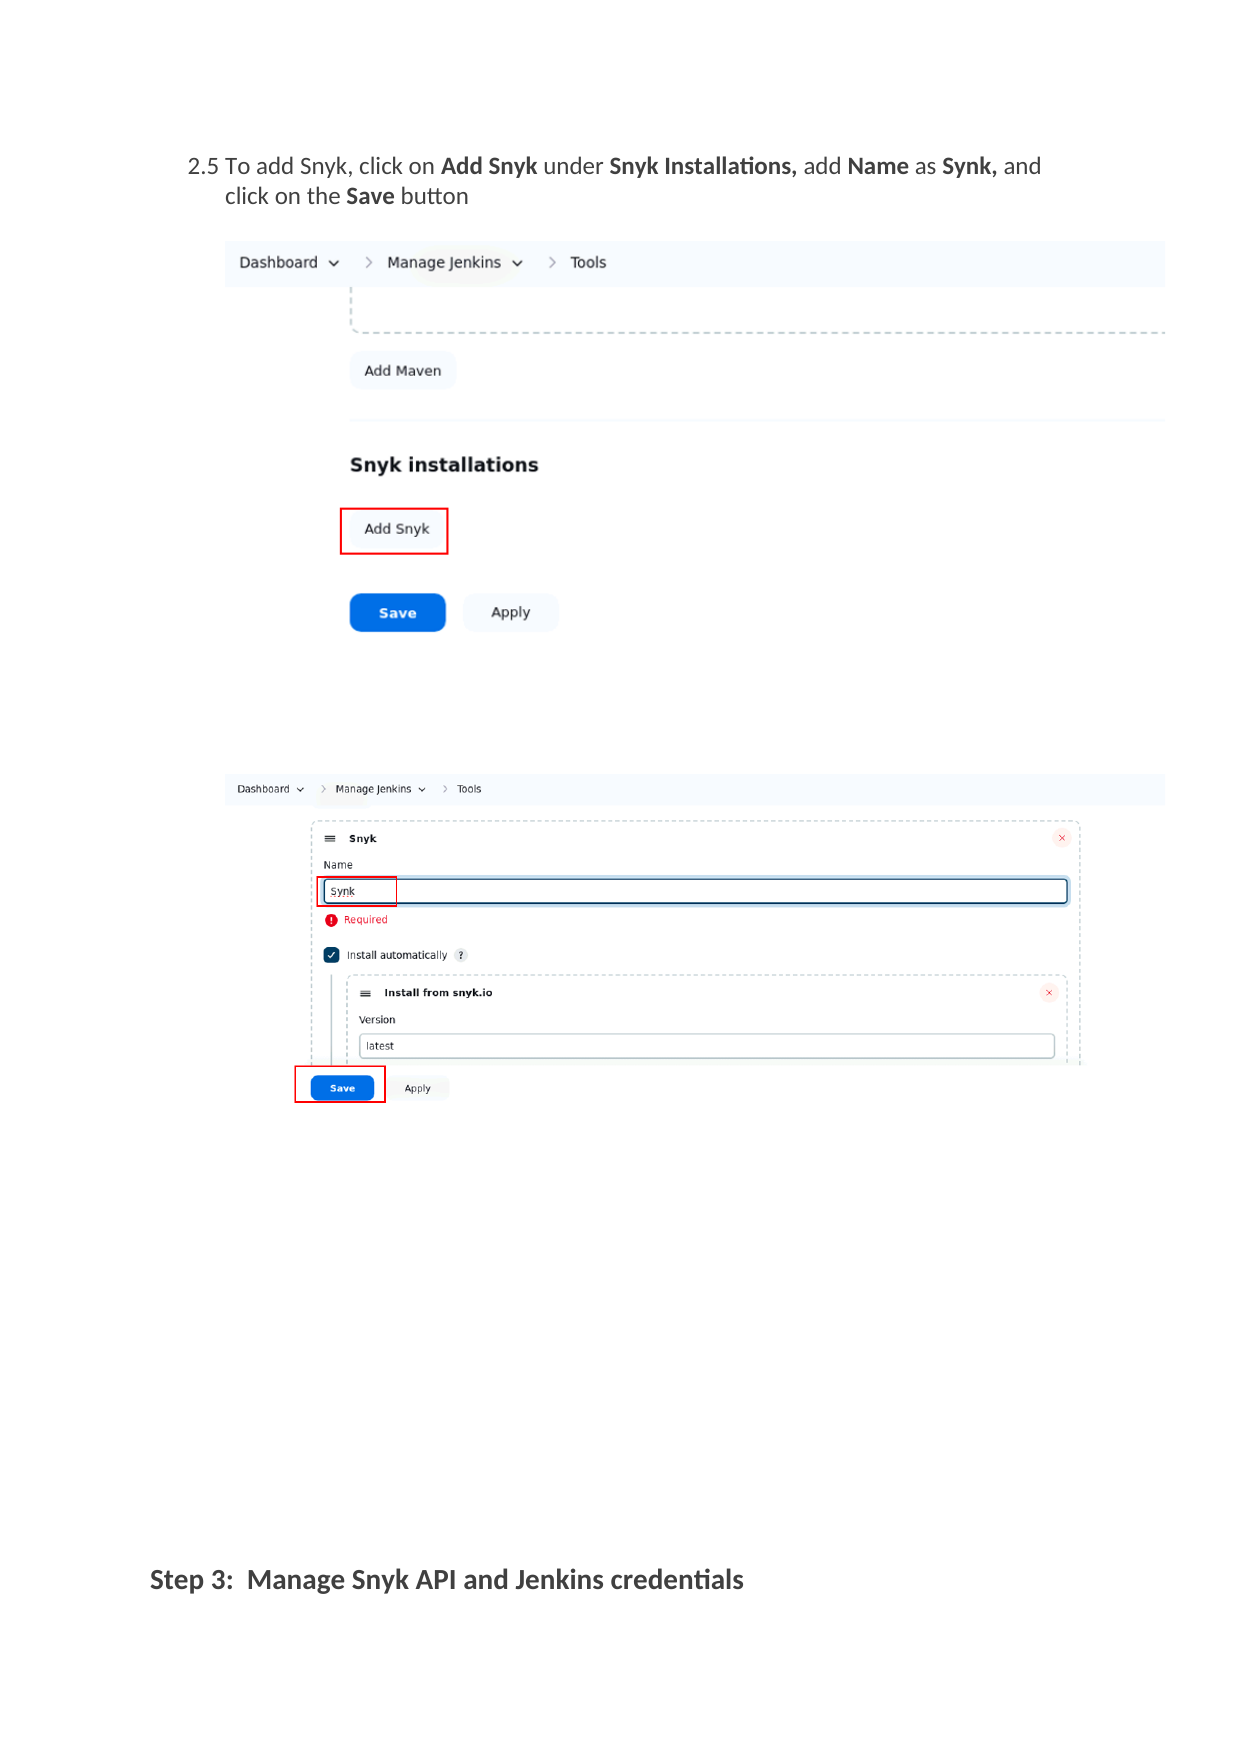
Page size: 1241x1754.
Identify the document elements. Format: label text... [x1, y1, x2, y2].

text Step 3: Manage Snyk API and Jenkins credentials [150, 1561, 1090, 1597]
list To add Snyk, click on Add Snyk under Snyk Installations, add Name as Synk, and click on the Save button [187, 150, 1090, 211]
picture [225, 241, 1166, 744]
picture [225, 774, 1166, 1104]
